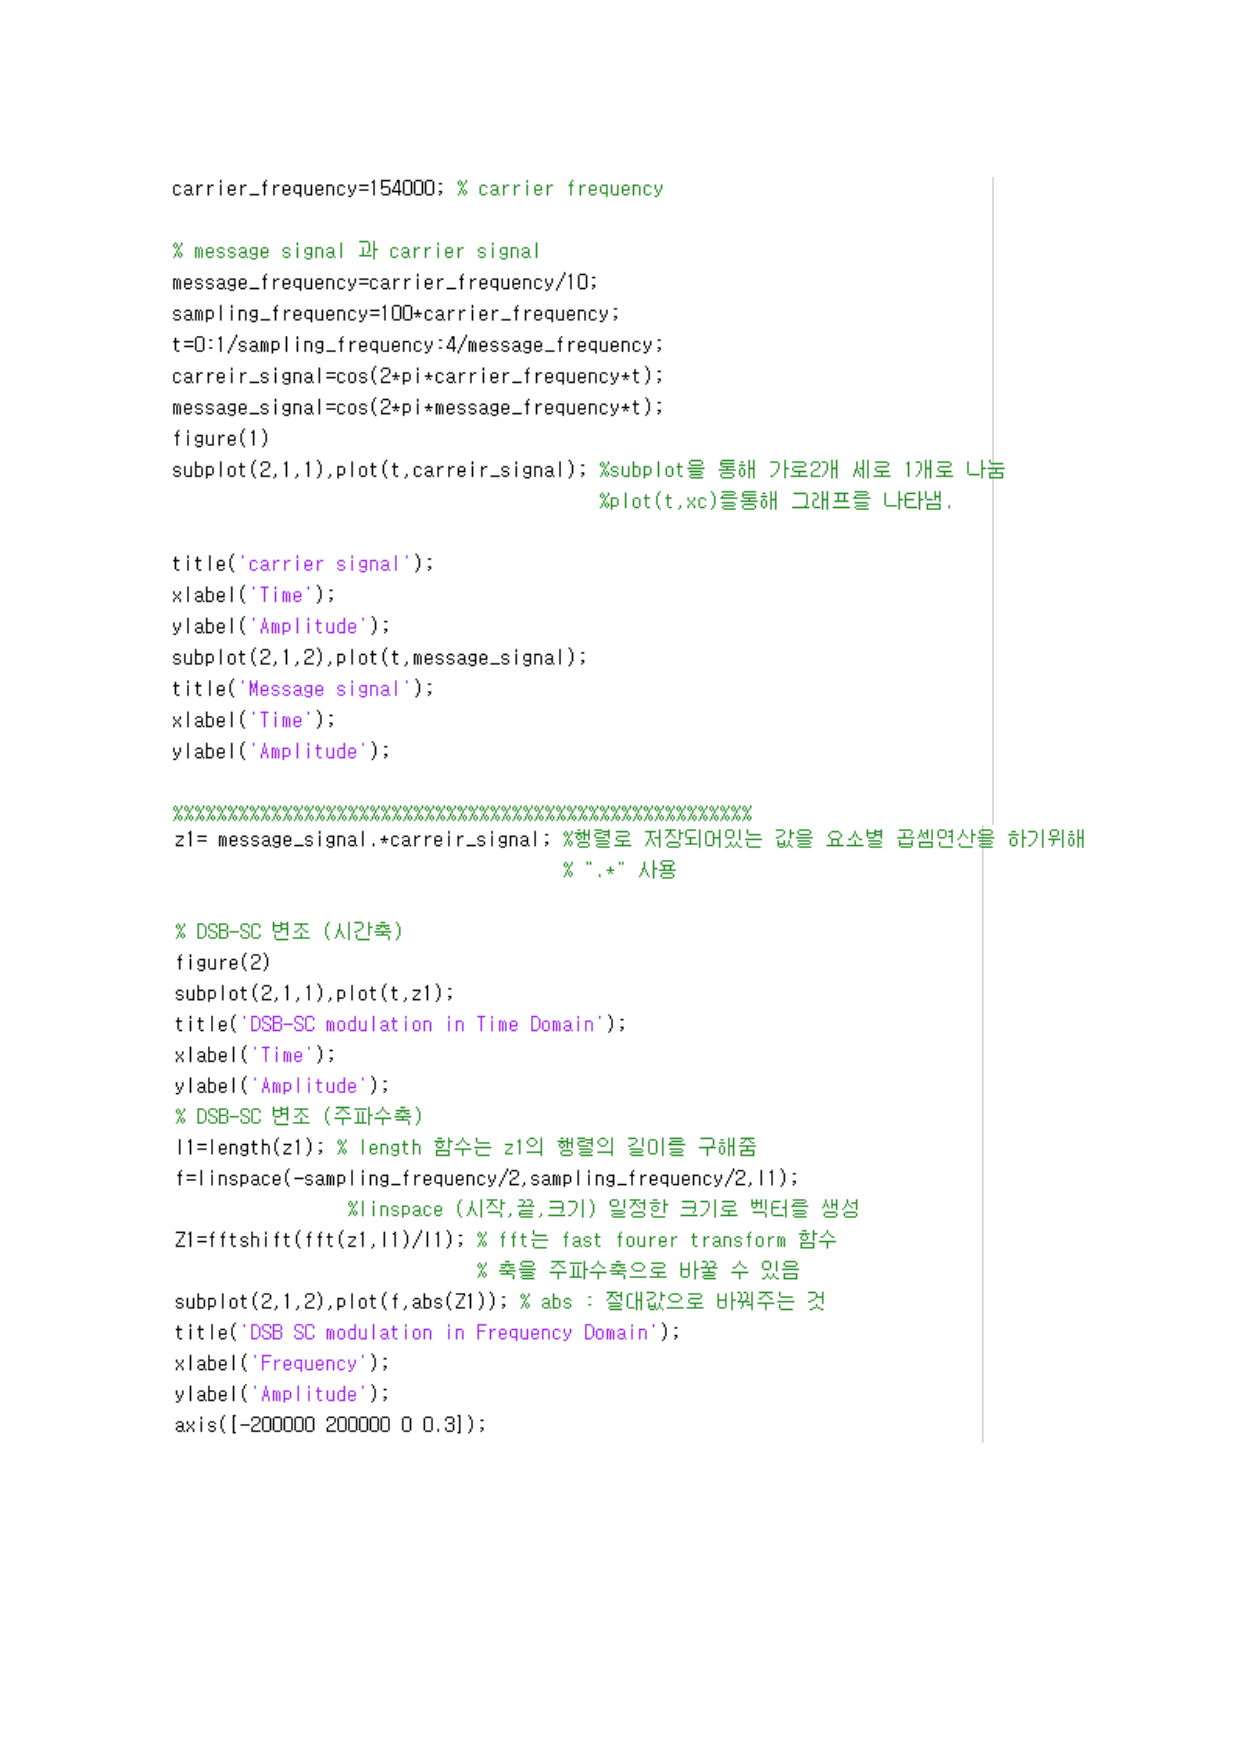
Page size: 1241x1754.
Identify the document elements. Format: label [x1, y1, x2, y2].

picture [150, 177, 1089, 1443]
